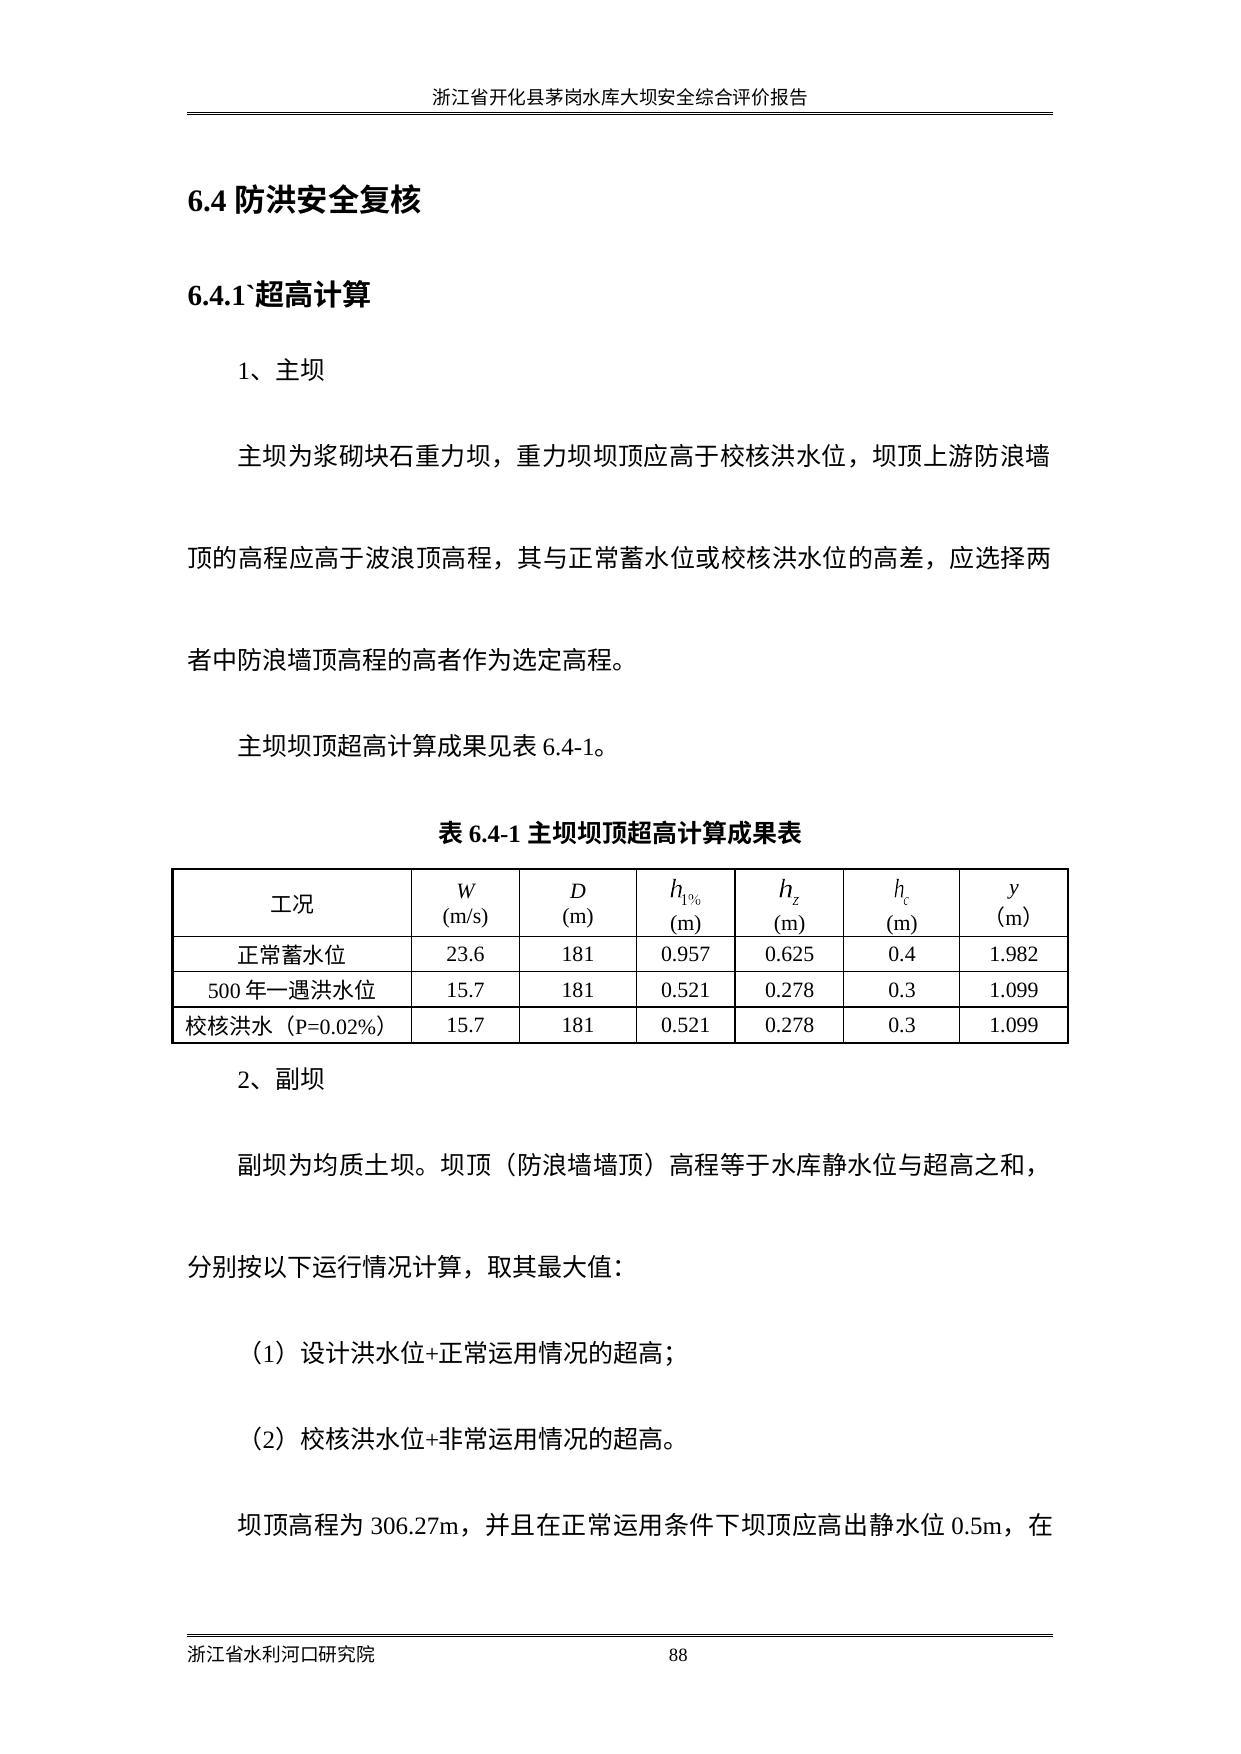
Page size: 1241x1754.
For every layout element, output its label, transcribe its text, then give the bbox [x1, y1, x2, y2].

table_cell 0.521 [637, 1008, 734, 1042]
table_header D (m) [520, 870, 636, 936]
subtitle 6.4 防洪安全复核 [187, 164, 1053, 232]
text 主坝为浆砌块石重力坝，重力坝坝顶应高于校核洪水位，坝顶上游防浪墙顶的高程应高于波浪顶高程，其与正常蓄水位或校核洪水位的高差，应选择两者中防浪墙顶高程的高者作为选定高程。 [187, 421, 1053, 692]
table_cell 500年一遇洪水位 [174, 972, 411, 1006]
table_cell 1.099 [960, 972, 1067, 1006]
text 表6.4-1 主坝坝顶超高计算成果表 [187, 814, 1053, 850]
table_header (m) [637, 870, 734, 936]
table_cell 1.982 [960, 937, 1067, 971]
table_cell 0.3 [844, 1008, 959, 1042]
text 2、副坝 [187, 1044, 1053, 1112]
table_cell 0.278 [736, 1008, 843, 1042]
text 副坝为均质土坝。坝顶（防浪墙墙顶）高程等于水库静水位与超高之和，分别按以下运行情况计算，取其最大值： [187, 1130, 1053, 1300]
table_header (m) [736, 870, 843, 936]
subtitle 6.4.1`超高计算 [187, 271, 1053, 314]
text （1）设计洪水位+正常运用情况的超高； [187, 1318, 1053, 1386]
table_cell 181 [520, 1008, 636, 1042]
table_cell 0.3 [844, 972, 959, 1006]
table_header W (m/s) [412, 870, 519, 936]
text 1、主坝 [187, 335, 1053, 403]
table_cell 0.4 [844, 937, 959, 971]
table_cell 0.957 [637, 937, 734, 971]
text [187, 1490, 1053, 1558]
table_cell 15.7 [412, 1008, 519, 1042]
table_cell 15.7 [412, 972, 519, 1006]
table_header y （m） [960, 870, 1067, 936]
table_cell 校核洪水（P=0.02%） [174, 1008, 411, 1042]
table_cell 181 [520, 972, 636, 1006]
table_cell 0.625 [736, 937, 843, 971]
table_cell 181 [520, 937, 636, 971]
table_header 工况 [174, 870, 411, 936]
table_cell 1.099 [960, 1008, 1067, 1042]
table_cell 23.6 [412, 937, 519, 971]
table_cell 0.278 [736, 972, 843, 1006]
table_cell 0.521 [637, 972, 734, 1006]
table_header (m) [844, 870, 959, 936]
text 主坝坝顶超高计算成果见表6.4-1。 [187, 711, 1053, 778]
table_cell 正常蓄水位 [174, 937, 411, 971]
text （2）校核洪水位+非常运用情况的超高。 [187, 1404, 1053, 1472]
